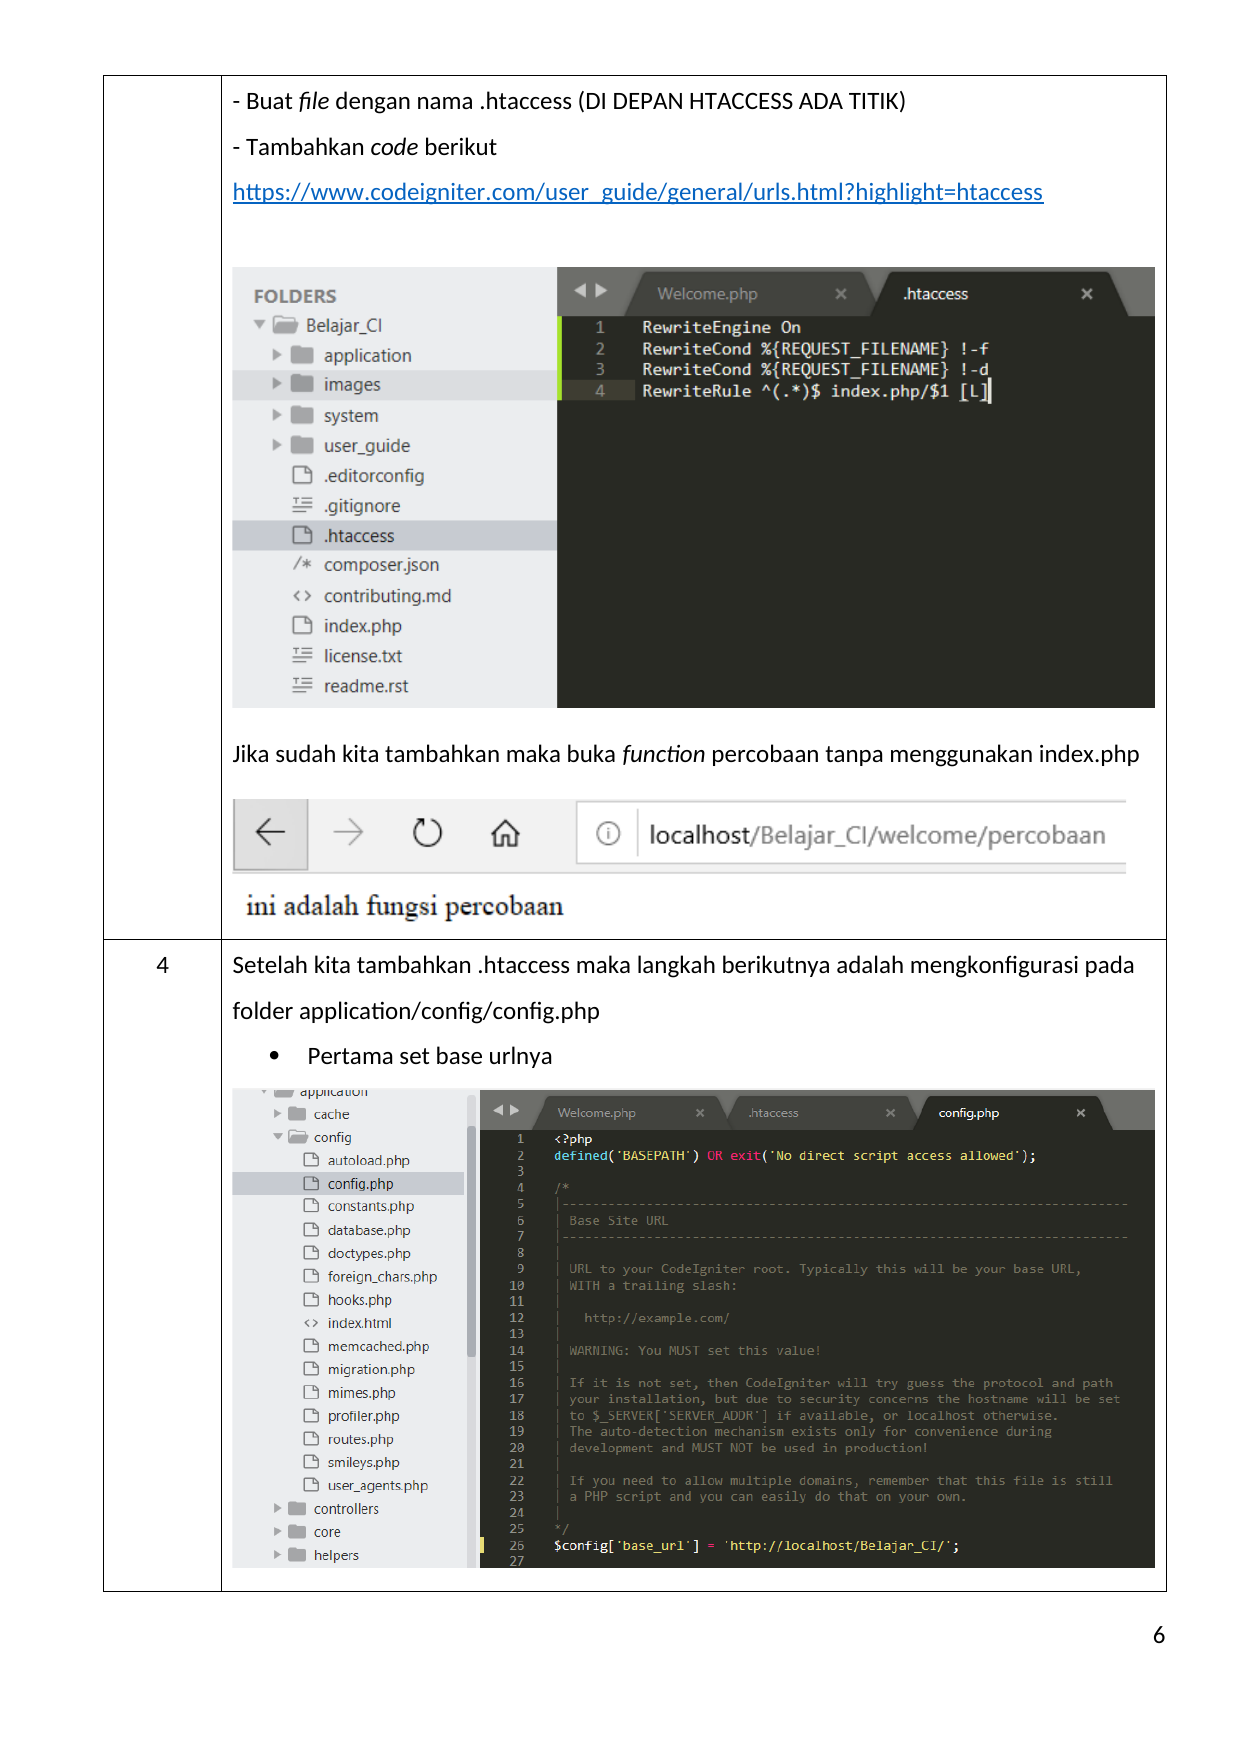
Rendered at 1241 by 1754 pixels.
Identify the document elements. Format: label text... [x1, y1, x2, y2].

picture [232, 799, 1127, 931]
picture [232, 1086, 1155, 1568]
table_cell 4 [104, 940, 221, 1591]
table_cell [222, 76, 1166, 939]
table_cell 3 [104, 76, 221, 939]
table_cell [222, 940, 1166, 1591]
picture [232, 267, 1155, 708]
